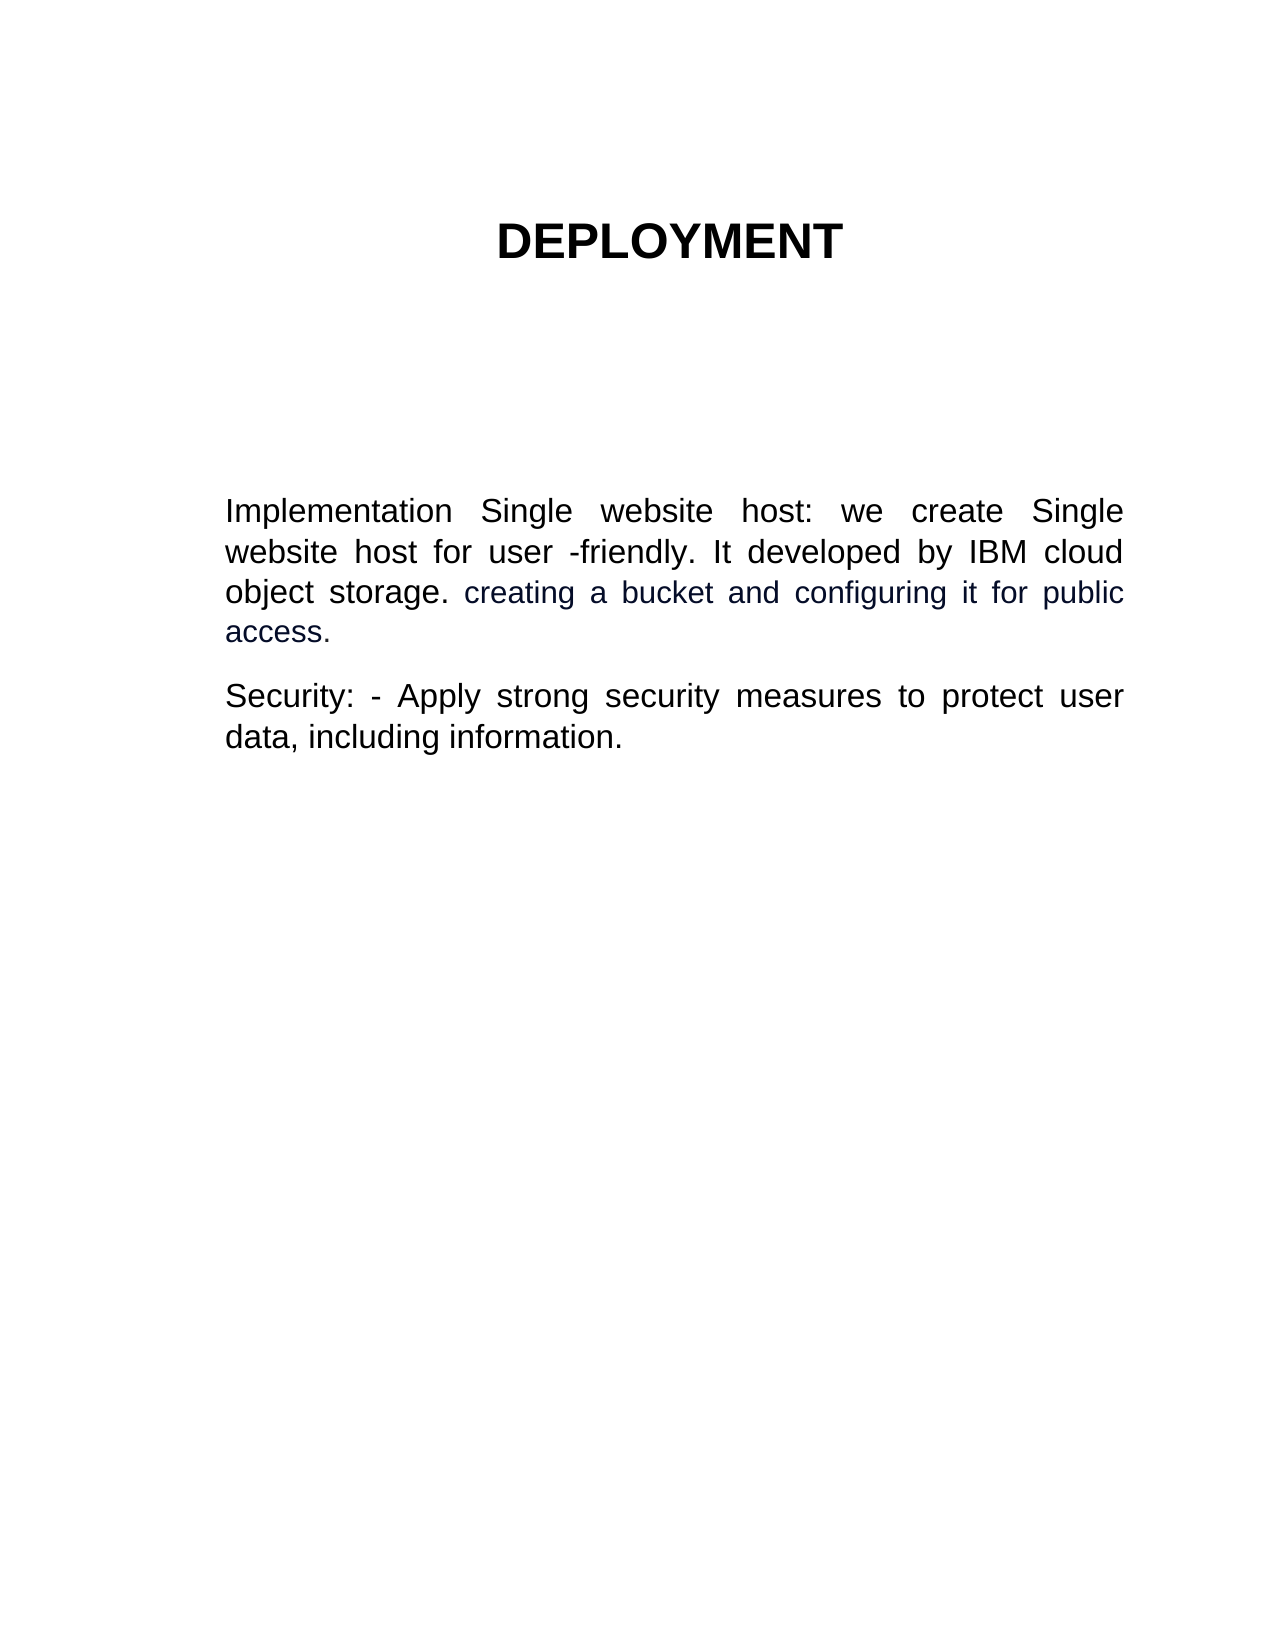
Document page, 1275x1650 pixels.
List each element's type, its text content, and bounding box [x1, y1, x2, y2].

subtitle Security: - Apply strong security measures to protect user data, including information. [225, 676, 1125, 756]
subtitle DEPLOYMENT [150, 211, 1125, 269]
list Implementation Single website host: we create Single website host for user -friendly. It developed by IBM cloud object storage. creating a bucket and configuring it for public access. [225, 491, 1125, 649]
